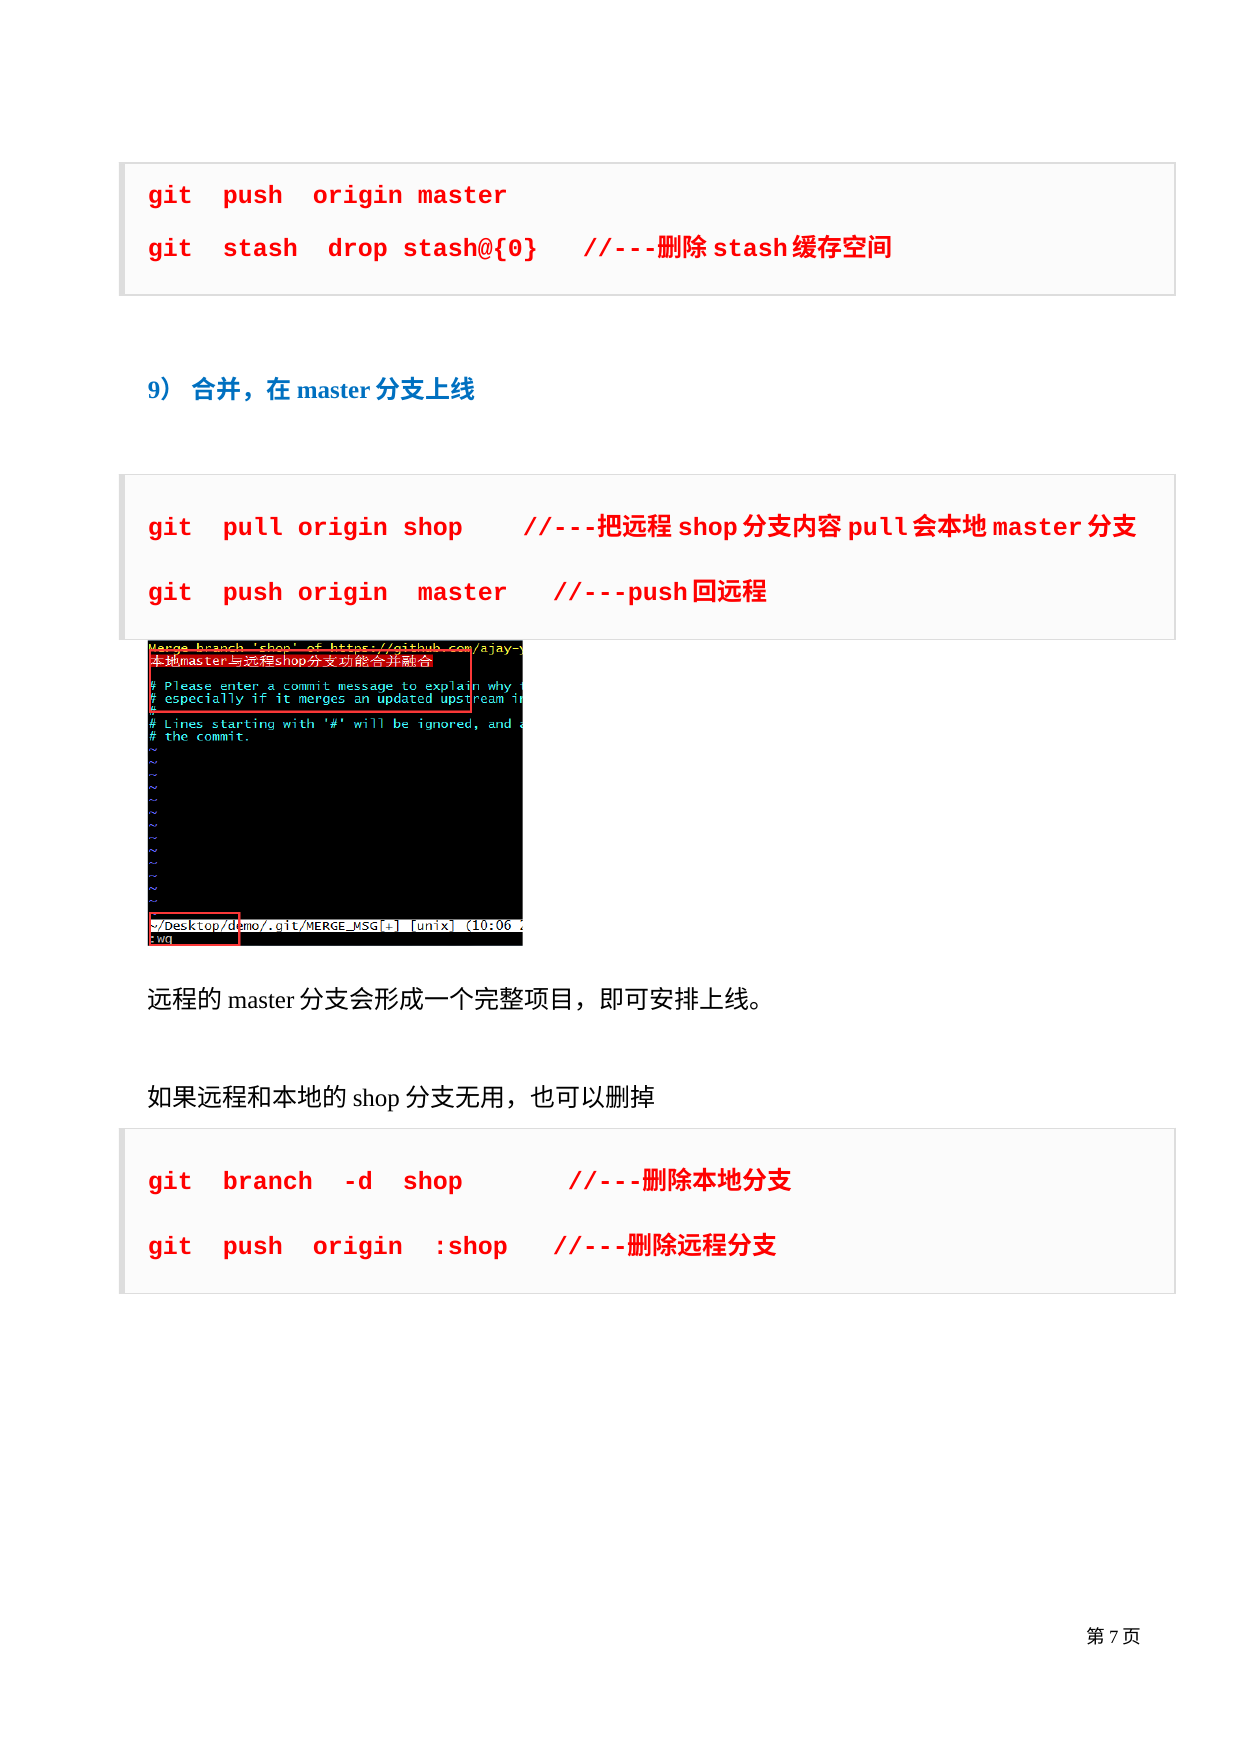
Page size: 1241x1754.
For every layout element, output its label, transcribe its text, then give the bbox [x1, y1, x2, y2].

text git branch -d shop //---删除本地分支 [125, 1129, 1174, 1193]
text git push origin :shop //---删除远程分支 [125, 1193, 1174, 1293]
text git push origin master //---push回远程 [125, 539, 1174, 639]
text git stash drop stash@{0} //---删除stash缓存空间 [125, 194, 1174, 294]
text 远程的master分支会形成一个完整项目，即可安排上线。 [148, 965, 1152, 1030]
text git pull origin shop //---把远程shop分支内容pull会本地master分支 [125, 475, 1174, 539]
text 如果远程和本地的shop分支无用，也可以删掉 [148, 1063, 1152, 1128]
subtitle 合并，在master分支上线 [148, 356, 1152, 421]
text git push origin master [125, 164, 1174, 194]
picture [147, 640, 523, 946]
